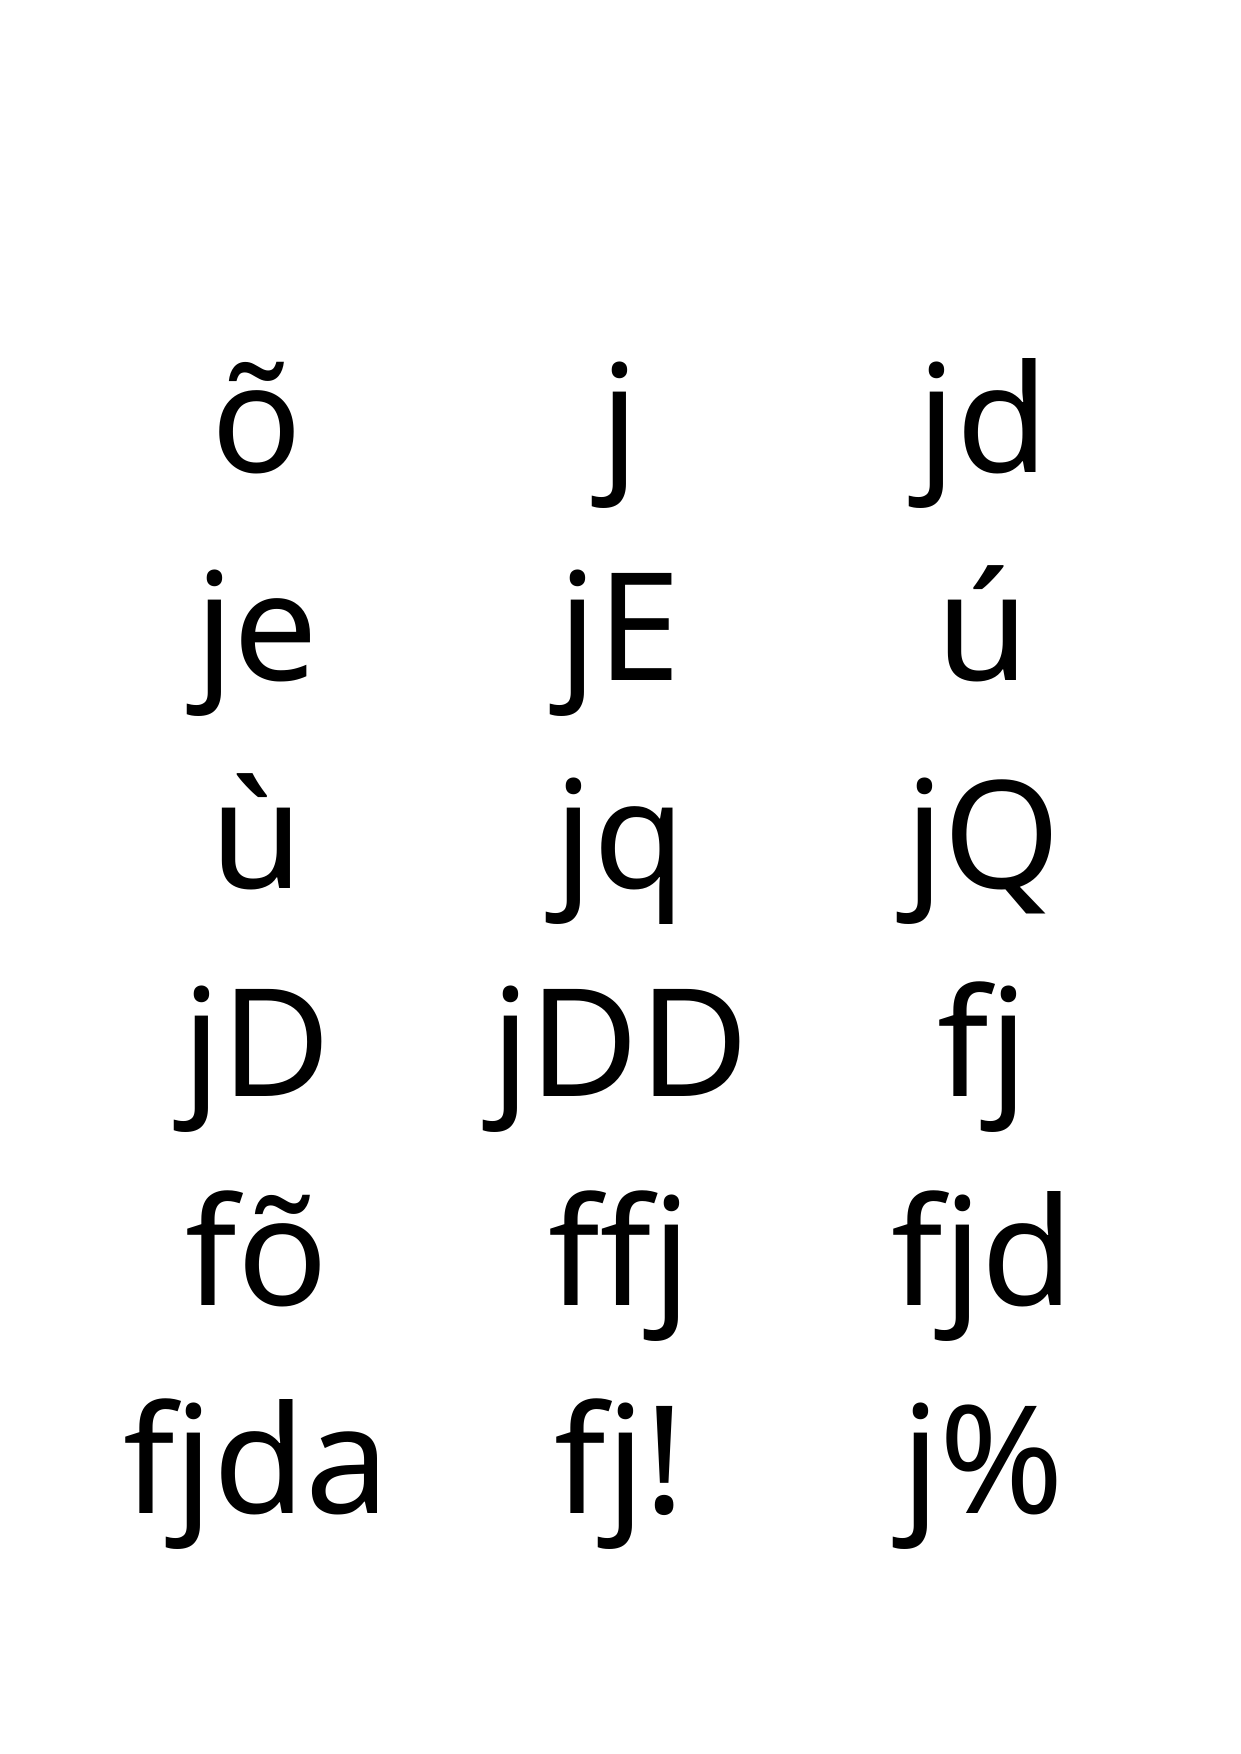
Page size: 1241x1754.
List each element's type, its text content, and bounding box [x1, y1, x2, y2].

table_cell ú [801, 520, 1164, 728]
table_cell ffj [438, 1145, 801, 1353]
table_cell fõ [75, 1145, 438, 1353]
table_cell fj! [438, 1353, 801, 1561]
table_header j [438, 312, 801, 520]
table_cell jE [438, 520, 801, 728]
table_cell jDD [438, 937, 801, 1145]
table_cell fj [801, 937, 1164, 1145]
table_cell jQ [801, 729, 1164, 937]
table_cell ù [75, 729, 438, 937]
table_cell fjd [801, 1145, 1164, 1353]
table_header jd [801, 312, 1164, 520]
table_cell jD [75, 937, 438, 1145]
table_cell je [75, 520, 438, 728]
table_header õ [75, 312, 438, 520]
table_cell fjda [75, 1353, 438, 1561]
table_cell jq [438, 729, 801, 937]
table_cell j% [801, 1353, 1164, 1561]
